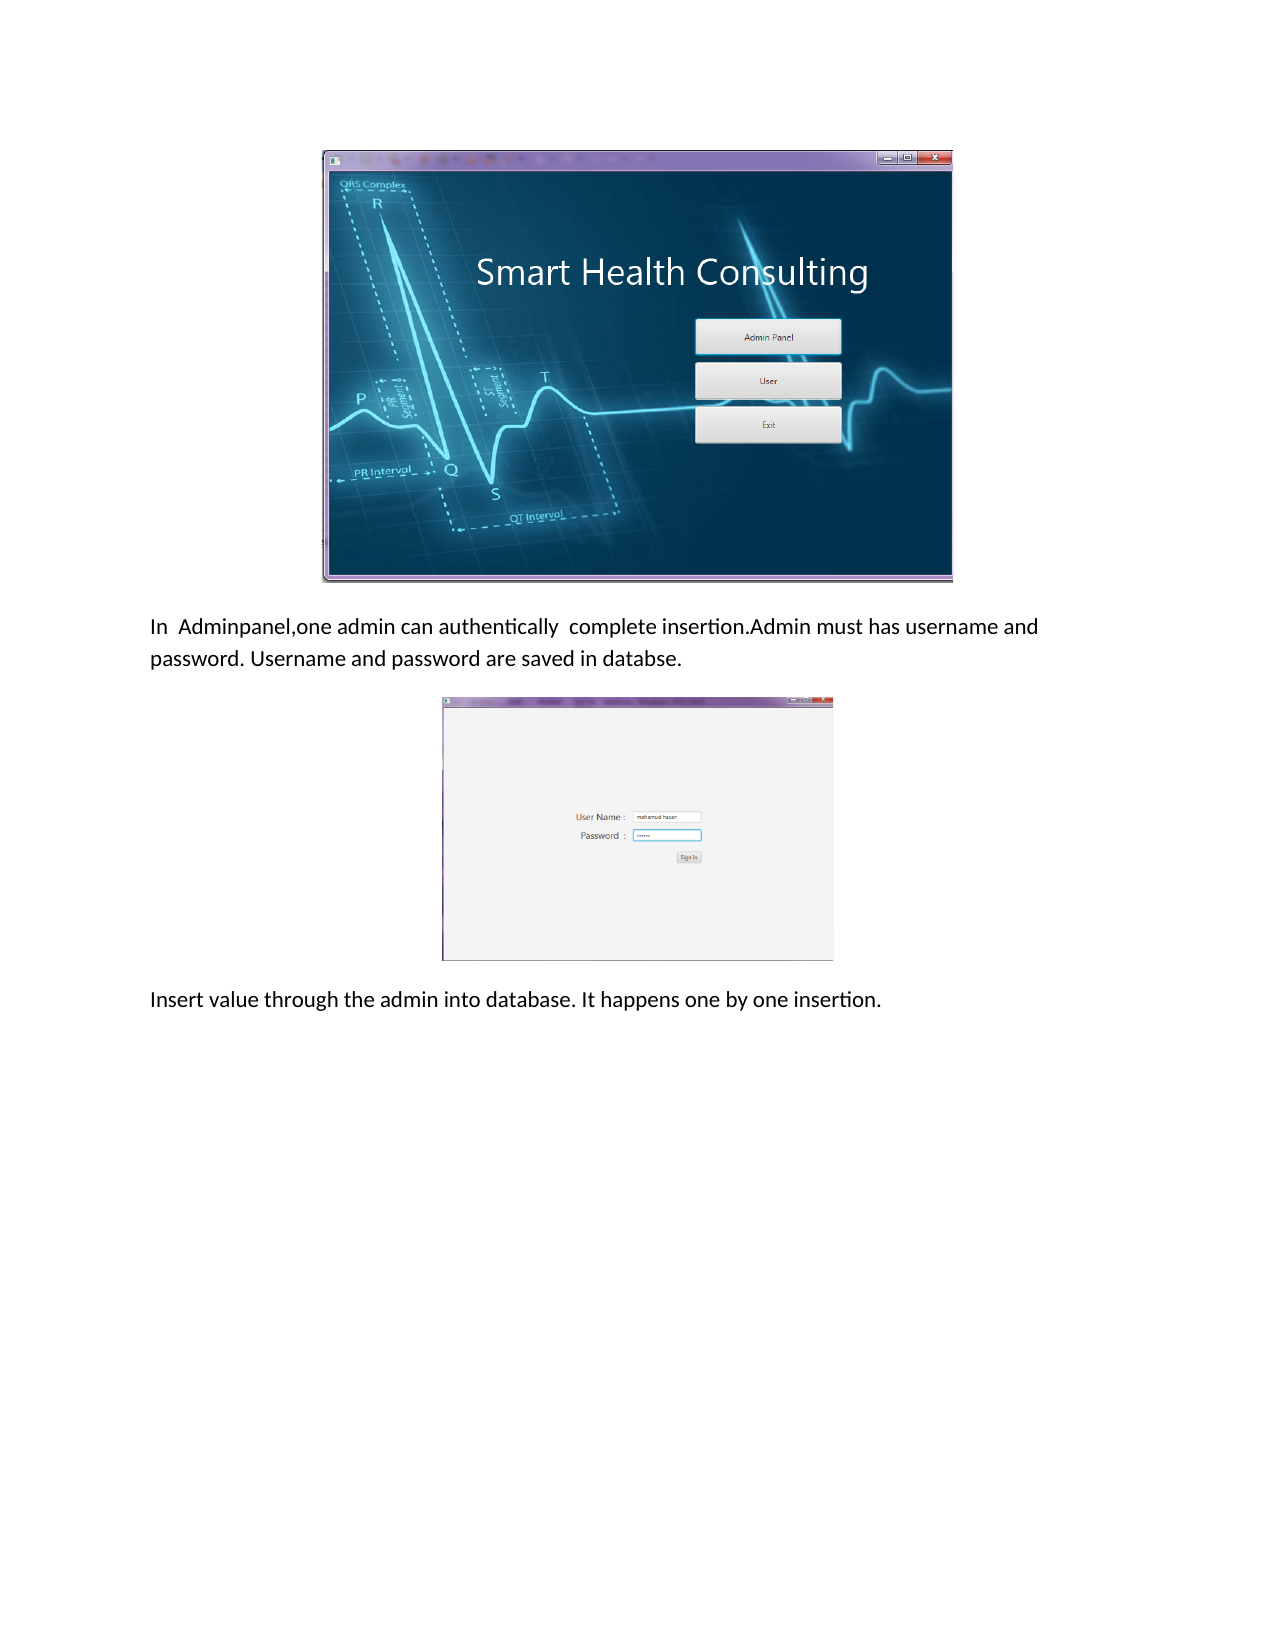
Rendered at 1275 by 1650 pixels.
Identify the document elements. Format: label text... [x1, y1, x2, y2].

text In Adminpanel,one admin can authentically complete insertion.Admin must has username and password. Username and password are saved in databse. [150, 612, 1125, 672]
picture [442, 697, 834, 961]
text Insert value through the admin into database. It happens one by one insertion. [150, 985, 1125, 1013]
picture [321, 150, 954, 583]
